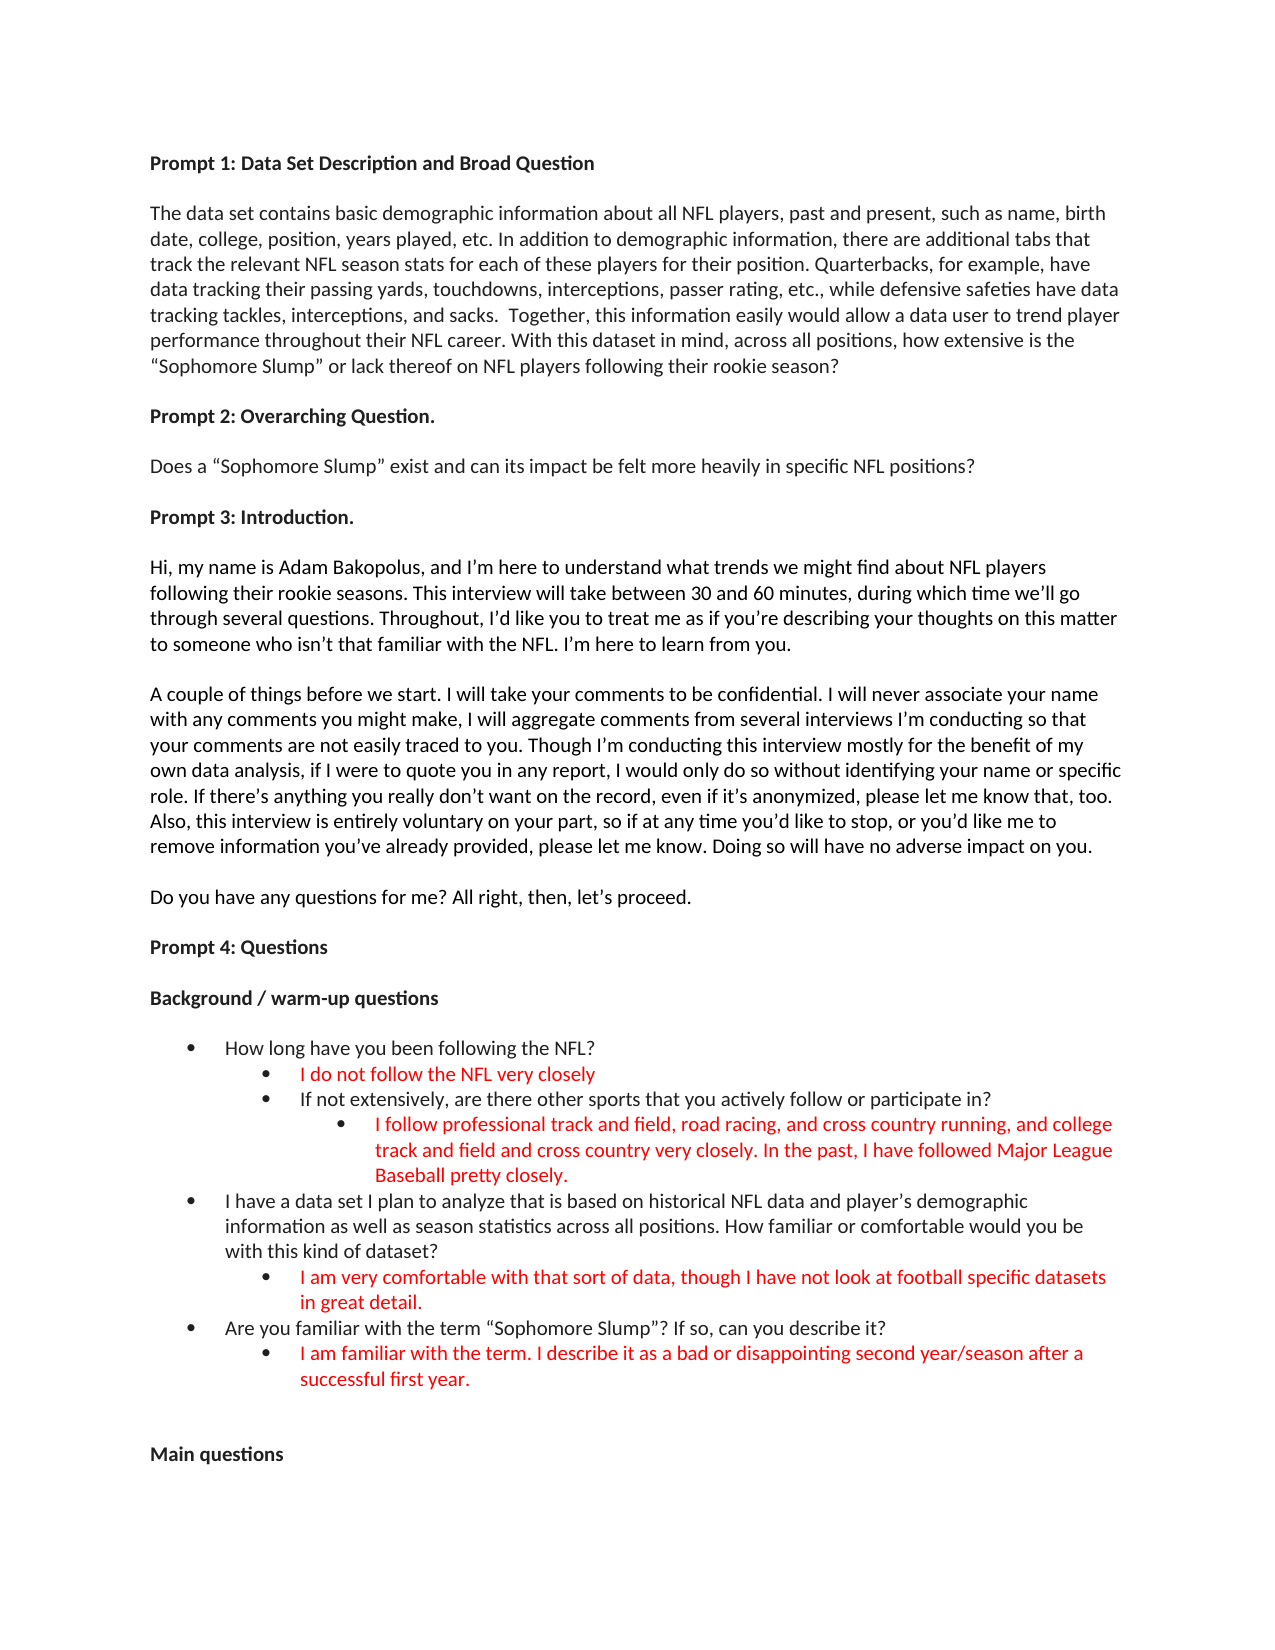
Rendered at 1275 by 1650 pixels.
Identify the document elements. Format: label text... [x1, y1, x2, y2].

list I follow professional track and field, road racing, and cross country running, and college track and field and cross country very closely. In the past, I have followed Major League Baseball pretty closely. [337, 1112, 1125, 1188]
text Does a “Sophomore Slump” exist and can its impact be felt more heavily in specific NFL positions? [150, 454, 1125, 479]
text The data set contains basic demographic information about all NFL players, past and present, such as name, birth date, college, position, years played, etc. In addition to demographic information, there are additional tabs that track the relevant NFL season stats for each of these players for their position. Quarterbacks, for example, have data tracking their passing yards, touchdowns, interceptions, passer rating, etc., while defensive safeties have data tracking tackles, interceptions, and sacks. Together, this information easily would allow a data user to trend player performance throughout their NFL career. With this dataset in mind, across all positions, how extensive is the “Sophomore Slump” or lack thereof on NFL players following their rookie season? [150, 200, 1125, 378]
text A couple of things before we start. I will take your comments to be confidential. I will never associate your name with any comments you might make, I will aggregate comments from several interviews I’m conducting so that your comments are not easily traced to you. Though I’m conducting this interview mostly for the benefit of my own data analysis, if I were to quote you in any report, I would only do so without identifying your name or specific role. If there’s anything you really don’t want on the record, even if it’s anonymized, please let me know that, too. Also, this interview is entirely voluntary on your part, so if at any time you’d like to stop, or you’d like me to remove information you’ve already provided, please let me know. Doing so will have no adverse impact on you. [150, 681, 1125, 859]
list Are you familiar with the term “Sophomore Slump”? If so, can you describe it? [187, 1315, 1125, 1340]
text Prompt 2: Overarching Question. [150, 403, 1125, 429]
list How long have you been following the NFL? [187, 1035, 1125, 1061]
list I am very comfortable with that sort of data, though I have not look at football specific datasets in great detail. [262, 1264, 1125, 1315]
text Prompt 1: Data Set Description and Broad Question [150, 150, 1125, 175]
text Hi, my name is Adam Bakopolus, and I’m here to understand what trends we might find about NFL players following their rookie seasons. This interview will take between 30 and 60 minutes, during which time we’ll go through several questions. Throughout, I’d like you to treat me as if you’re describing your thoughts on this matter to someone who isn’t that familiar with the NFL. I’m here to learn from you. [150, 554, 1125, 656]
list I am familiar with the term. I describe it as a bad or disappointing second year/season after a successful first year. [262, 1340, 1125, 1391]
text Main questions [150, 1442, 1125, 1467]
text Prompt 3: Introduction. [150, 504, 1125, 529]
text Background / warm-up questions [150, 985, 1125, 1010]
text Prompt 4: Questions [150, 934, 1125, 960]
list I do not follow the NFL very closely [262, 1061, 1125, 1086]
list I have a data set I plan to analyze that is based on historical NFL data and player’s demographic information as well as season statistics across all positions. How familiar or comfortable would you be with this kind of dataset? [187, 1188, 1125, 1264]
text Do you have any questions for me? All right, then, let’s proceed. [150, 884, 1125, 909]
list If not extensively, are there other sports that you actively follow or participate in? [262, 1086, 1125, 1112]
